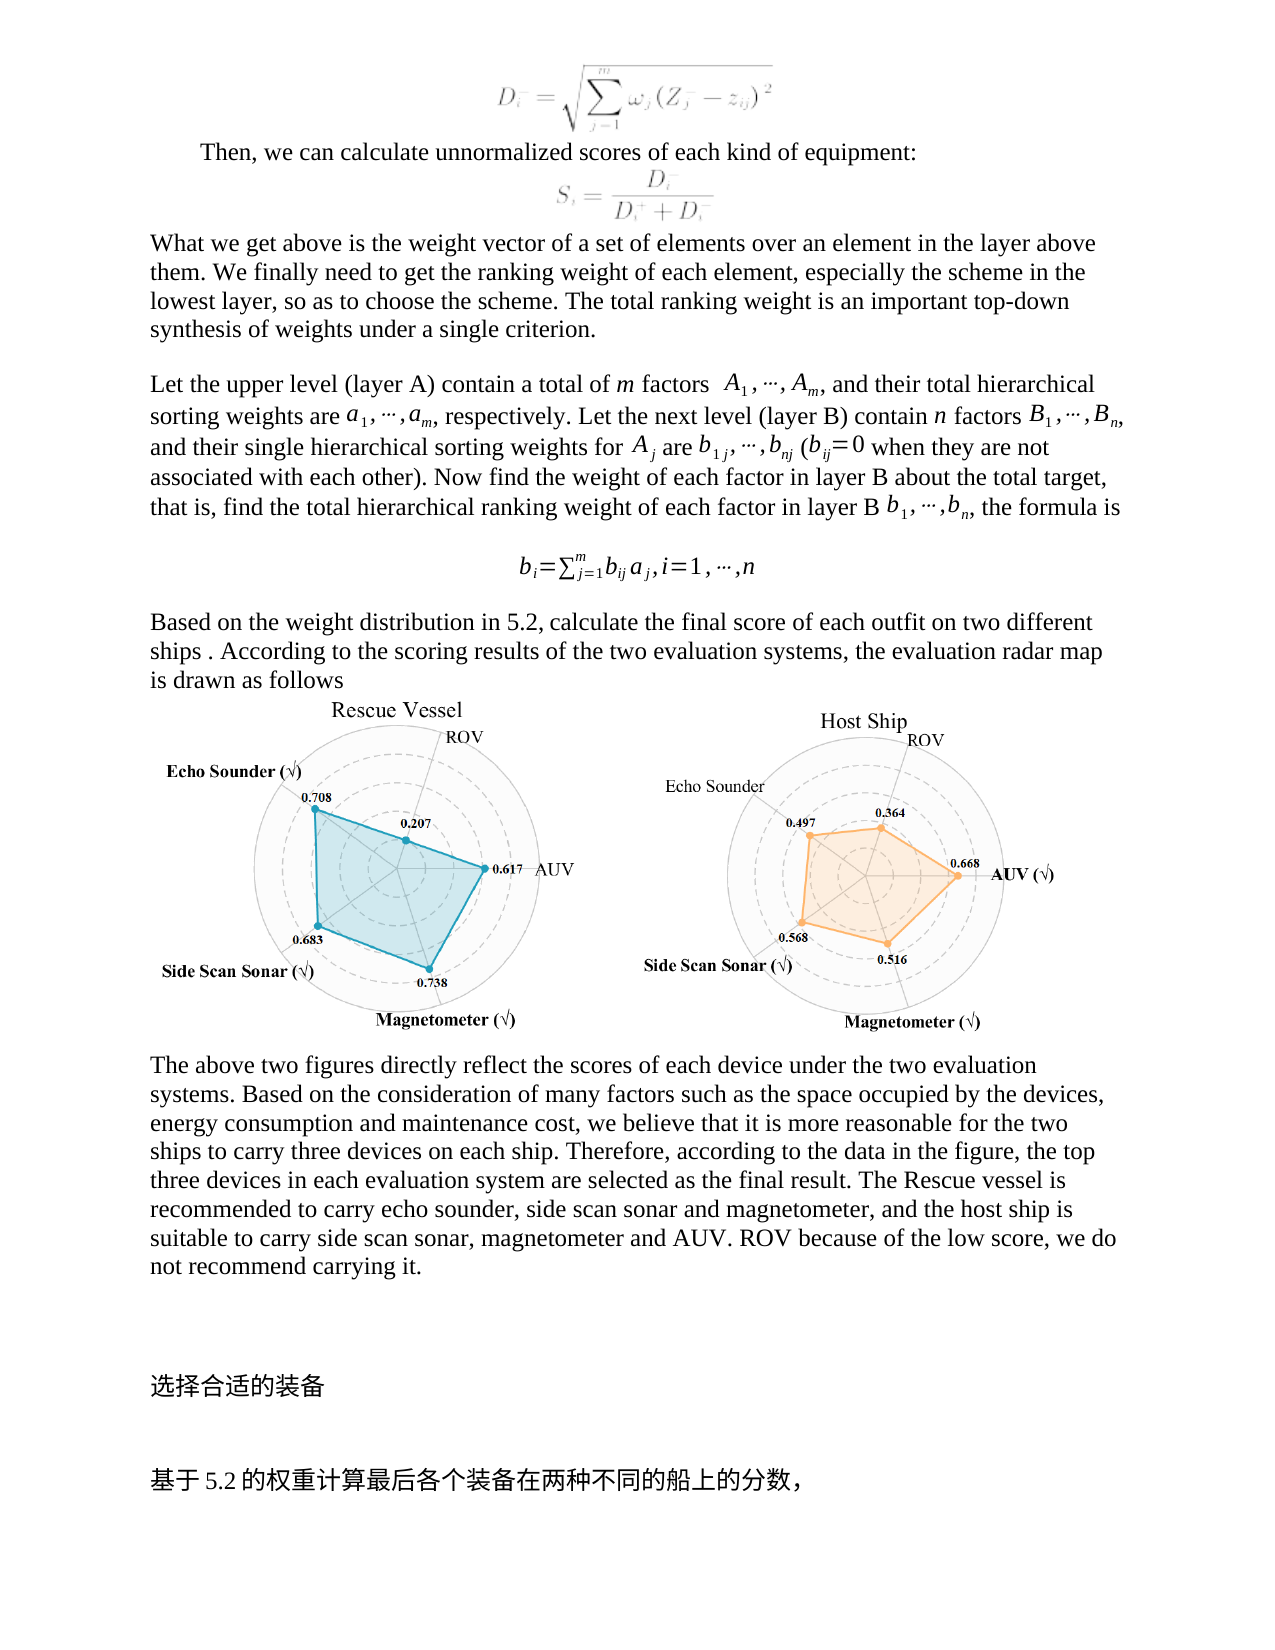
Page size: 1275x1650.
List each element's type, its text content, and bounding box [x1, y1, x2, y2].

picture [150, 693, 1089, 1051]
text Then, we can calculate unnormalized scores of each kind of equipment: [150, 137, 1125, 166]
text 基于5.2的权重计算最后各个装备在两种不同的船上的分数， [150, 1460, 1125, 1496]
text Based on the weight distribution in 5.2, calculate the final score of each outfit on two different ships . According to the scoring results of the two evaluation systems, the evaluation radar map is drawn as follows [150, 607, 1125, 694]
text Let the upper level (layer A) contain a total of factors , and their total hierarchical sorting weights are , respectively. Let the next level (layer B) contain factors , and their single hierarchical sorting weights for are ( when they are not associated with each other). Now find the weight of each factor in layer B about the total target, that is, find the total hierarchical ranking weight of each factor in layer B , the formula is [150, 368, 1125, 522]
text What we get above is the weight vector of a set of elements over an element in the layer above them. We finally need to get the ranking weight of each element, especially the scheme in the lowest layer, so as to choose the scheme. The total ranking weight is an important top-down synthesis of weights under a single criterion. [150, 228, 1125, 343]
text 选择合适的装备 [150, 1366, 1125, 1403]
text The above two figures directly reflect the scores of each device under the two evaluation systems. Based on the consideration of many factors such as the space occupied by the devices, energy consumption and maintenance cost, we believe that it is more reasonable for the two ships to carry three devices on each ship. Therefore, according to the data in the figure, the top three devices in each evaluation system are selected as the final result. The Rescue vessel is recommended to carry echo sounder, side scan sonar and magnetometer, and the host ship is suitable to carry side scan sonar, magnetometer and AUV. ROV because of the low score, we do not recommend carrying it. [150, 1050, 1125, 1280]
